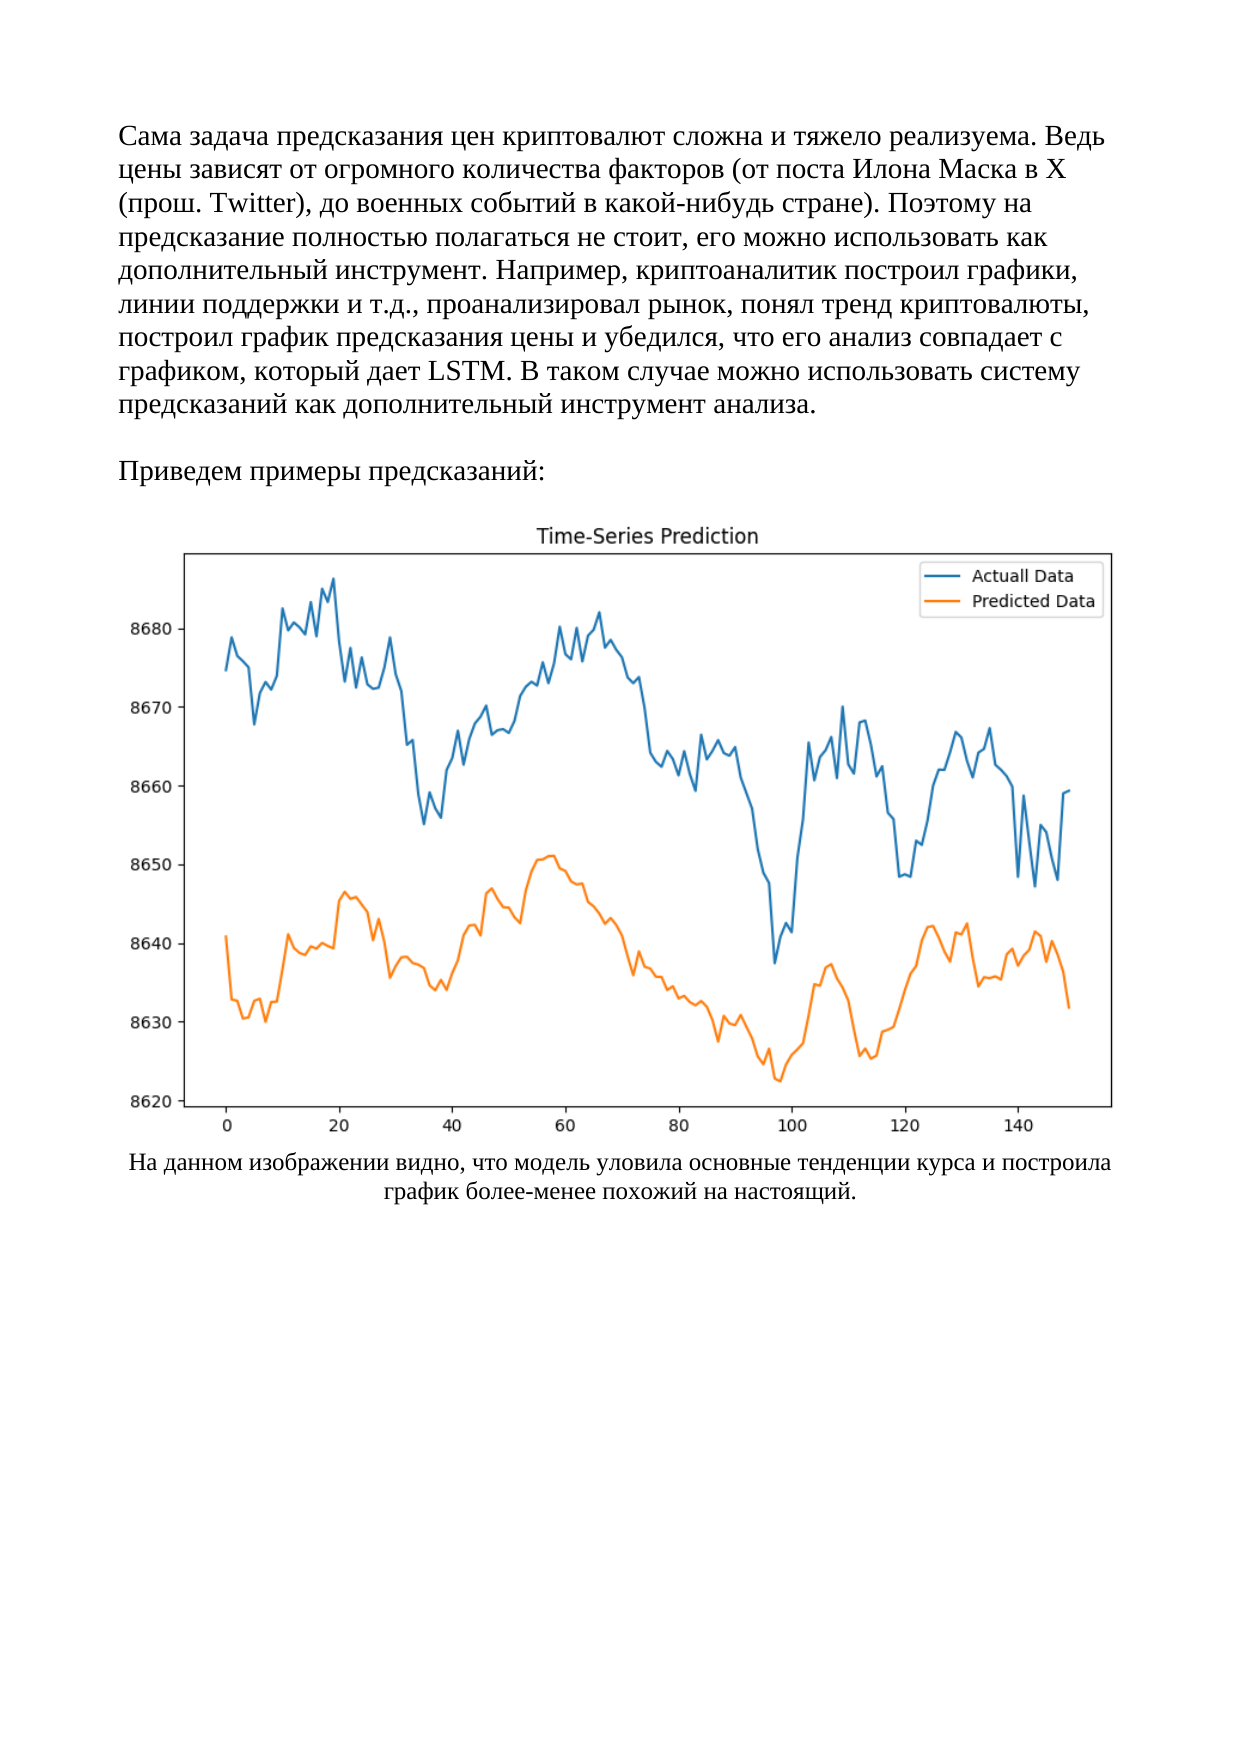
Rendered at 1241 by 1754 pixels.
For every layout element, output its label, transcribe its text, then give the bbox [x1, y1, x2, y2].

picture [118, 515, 1123, 1147]
text На данном изображении видно, что модель уловила основные тенденции курса и построила график более-менее похожий на настоящий. [118, 1147, 1122, 1204]
text Сама задача предсказания цен криптовалют сложна и тяжело реализуема. Ведь цены зависят от огромного количества факторов (от поста Илона Маска в X (прош. Twitter), до военных событий в какой-нибудь стране). Поэтому на предсказание полностью полагаться не стоит, его можно использовать как дополнительный инструмент. Например, криптоаналитик построил графики, линии поддержки и т.д., проанализировал рынок, понял тренд криптовалюты, построил график предсказания цены и убедился, что его анализ совпадает с графиком, который дает LSTM. В таком случае можно использовать систему предсказаний как дополнительный инструмент анализа. [118, 118, 1122, 420]
text Приведем примеры предсказаний: [118, 453, 1122, 487]
